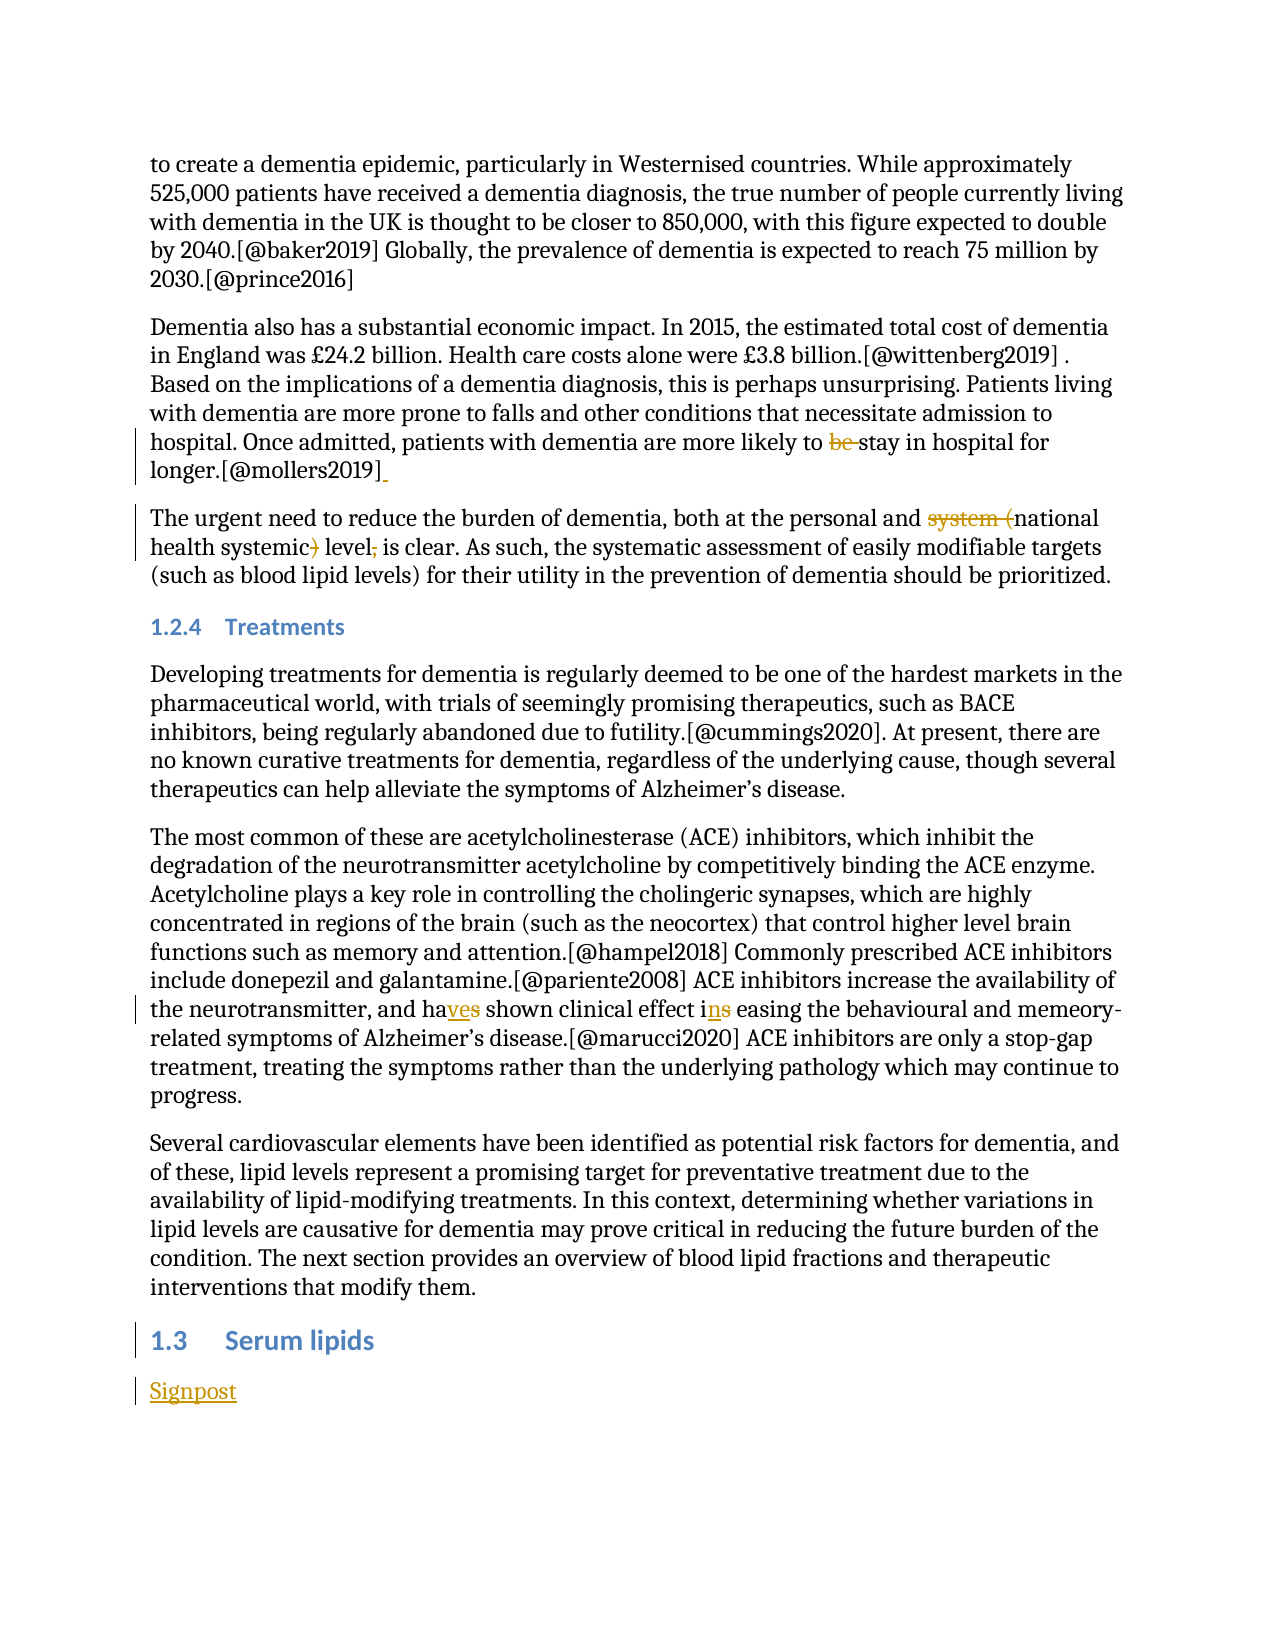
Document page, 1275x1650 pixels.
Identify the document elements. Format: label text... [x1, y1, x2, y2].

text Dementia also has a substantial economic impact. In 2015, the estimated total cost of dementia in England was £24.2 billion. Health care costs alone were £3.8 billion.[@wittenberg2019] . Based on the implications of a dementia diagnosis, this is perhaps unsurprising. Patients living with dementia are more prone to falls and other conditions that necessitate admission to hospital. Once admitted, patients with dementia are more likely to stay in hospital for longer.[@mollers2019] [150, 312, 1125, 485]
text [150, 150, 1125, 294]
text The urgent need to reduce the burden of dementia, both at the personal and national health systemic level is clear. As such, the systematic assessment of easily modifiable targets (such as blood lipid levels) for their utility in the prevention of dementia should be prioritized. [150, 504, 1125, 590]
text Developing treatments for dementia is regularly deemed to be one of the hardest markets in the pharmaceutical world, with trials of seemingly promising therapeutics, such as BACE inhibitors, being regularly abandoned due to futility.[@cummings2020]. At present, there are no known curative treatments for dementia, regardless of the underlying cause, though several therapeutics can help alleviate the symptoms of Alzheimer’s disease. [150, 660, 1125, 804]
subtitle 1.2.4 Treatments [150, 611, 1125, 641]
text Several cardiovascular elements have been identified as potential risk factors for dementia, and of these, lipid levels represent a promising target for preventative treatment due to the availability of lipid-modifying treatments. In this context, determining whether variations in lipid levels are causative for dementia may prove critical in reducing the future burden of the condition. The next section provides an overview of blood lipid fractions and therapeutic interventions that modify them. [150, 1129, 1125, 1301]
subtitle 1.3 Serum lipids [150, 1322, 1125, 1358]
text The most common of these are acetylcholinesterase (ACE) inhibitors, which inhibit the degradation of the neurotransmitter acetylcholine by competitively binding the ACE enzyme. Acetylcholine plays a key role in controlling the cholingeric synapses, which are highly concentrated in regions of the brain (such as the neocortex) that control higher level brain functions such as memory and attention.[@hampel2018] Commonly prescribed ACE inhibitors include donepezil and galantamine.[@pariente2008] ACE inhibitors increase the availability of the neurotransmitter, and ha shown clinical effect i easing the behavioural and memeory-related symptoms of Alzheimer’s disease.[@marucci2020] ACE inhibitors are only a stop-gap treatment, treating the symptoms rather than the underlying pathology which may continue to progress. [150, 823, 1125, 1110]
